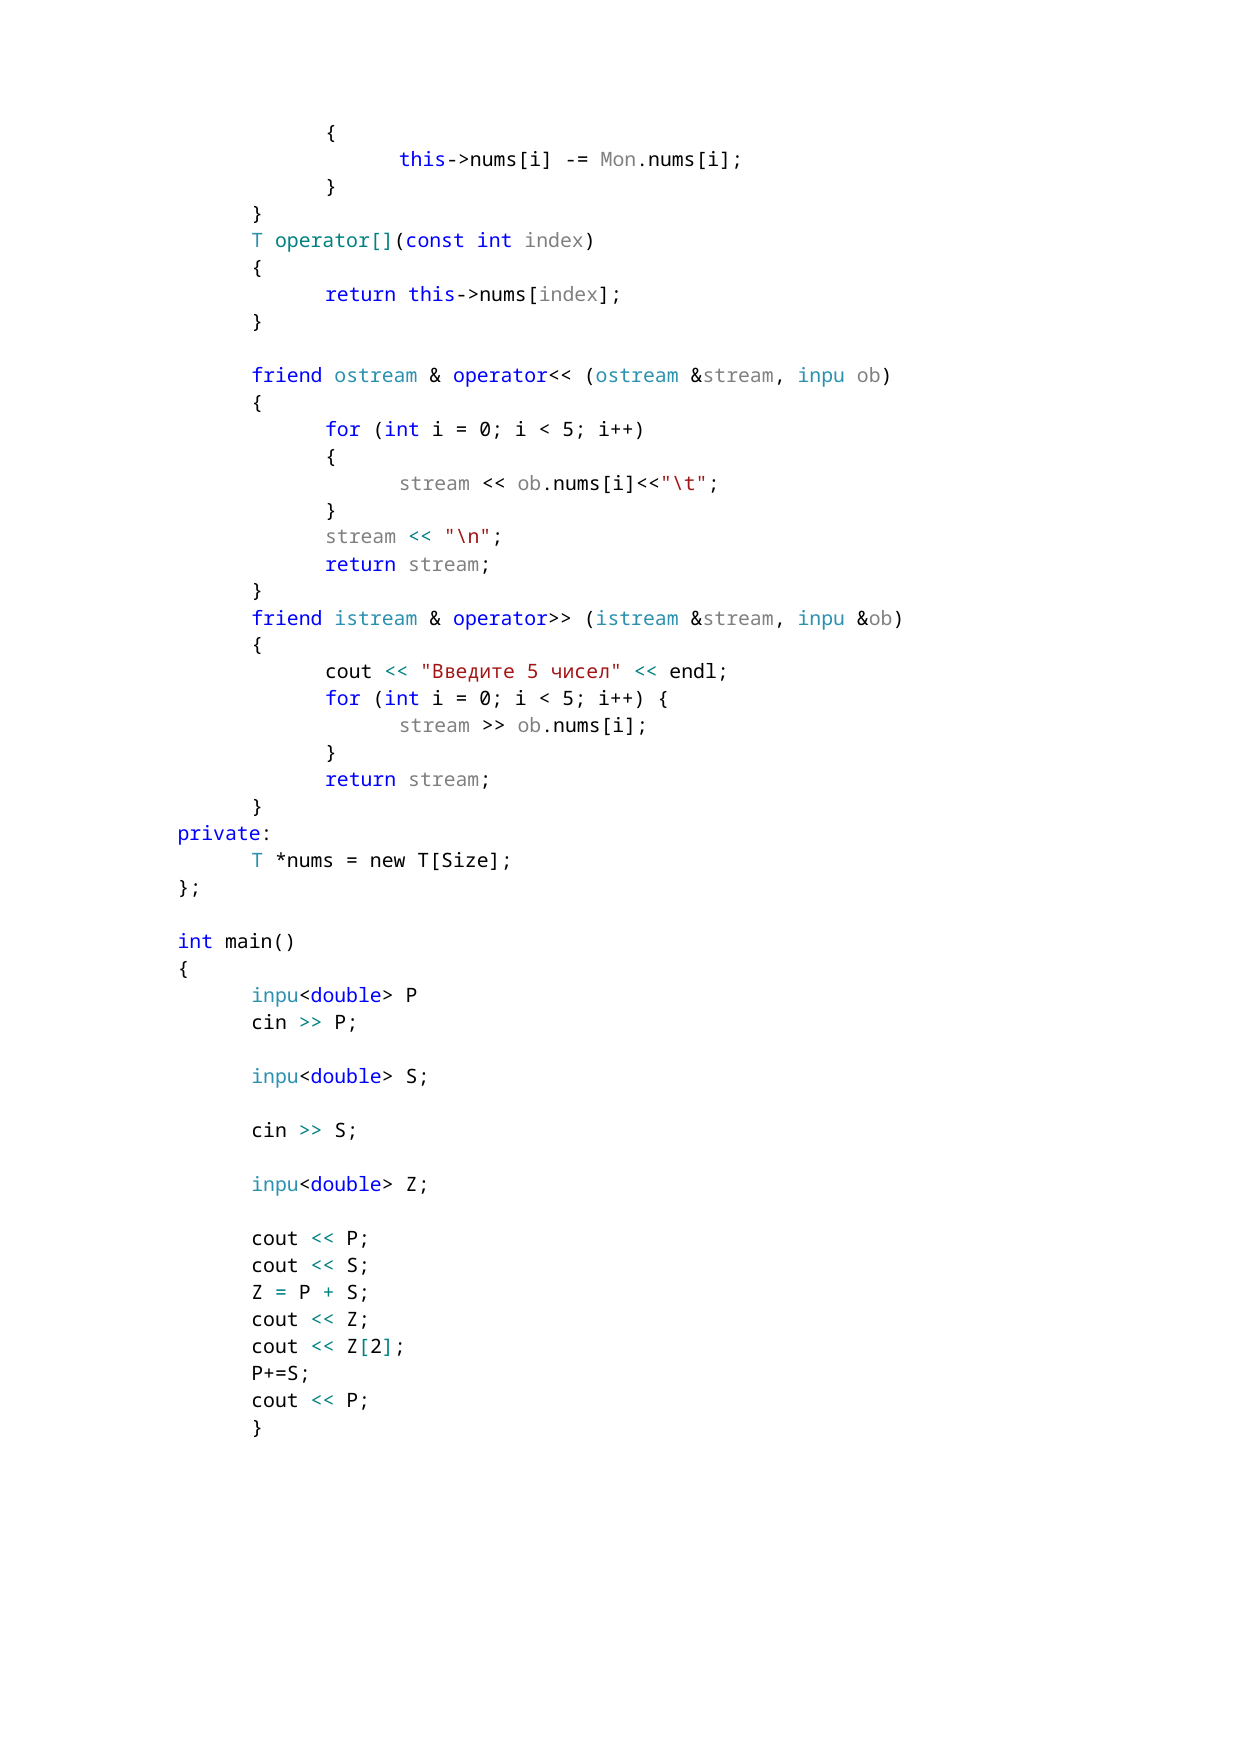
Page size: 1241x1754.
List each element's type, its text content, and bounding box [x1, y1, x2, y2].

text cin >> P; [177, 1008, 1152, 1035]
text { [177, 631, 1152, 658]
text return stream; [177, 550, 1152, 577]
text T operator[](const int index) [177, 226, 1152, 253]
text } [177, 739, 1152, 766]
text } [177, 172, 1152, 199]
text return this->nums[index]; [177, 280, 1152, 307]
text } [177, 307, 1152, 334]
text cout << Z; [177, 1305, 1152, 1332]
text }; [177, 873, 1152, 901]
text stream << ob.nums[i]<<"\t"; [177, 469, 1152, 496]
text return stream; [177, 766, 1152, 793]
text for (int i = 0; i < 5; i++) { [177, 685, 1152, 712]
text cout << P; [177, 1224, 1152, 1251]
text } [177, 577, 1152, 604]
text } [177, 199, 1152, 226]
text cout << P; [177, 1386, 1152, 1413]
text inpu<double> Z; [177, 1170, 1152, 1197]
text cin >> S; [177, 1116, 1152, 1143]
text for (int i = 0; i < 5; i++) [177, 415, 1152, 442]
text stream >> ob.nums[i]; [177, 712, 1152, 739]
text this->nums[i] -= Mon.nums[i]; [177, 145, 1152, 172]
text } [177, 496, 1152, 523]
text } [177, 1413, 1152, 1440]
text P+=S; [177, 1359, 1152, 1386]
text stream << "\n"; [177, 523, 1152, 550]
text inpu<double> S; [177, 1062, 1152, 1089]
text Z = P + S; [177, 1278, 1152, 1305]
text { [177, 118, 1152, 145]
text { [177, 388, 1152, 415]
text inpu<double> P [177, 981, 1152, 1008]
text T *nums = new T[Size]; [177, 847, 1152, 873]
text friend istream & operator>> (istream &stream, inpu &ob) [177, 604, 1152, 631]
text friend ostream & operator<< (ostream &stream, inpu ob) [177, 361, 1152, 388]
text cout << "Введите 5 чисел" << endl; [177, 658, 1152, 685]
text } [177, 793, 1152, 819]
text { [177, 954, 1152, 981]
text { [177, 253, 1152, 280]
text private: [177, 819, 1152, 847]
text cout << Z[2]; [177, 1332, 1152, 1359]
text cout << S; [177, 1251, 1152, 1278]
text int main() [177, 927, 1152, 954]
text { [177, 442, 1152, 469]
